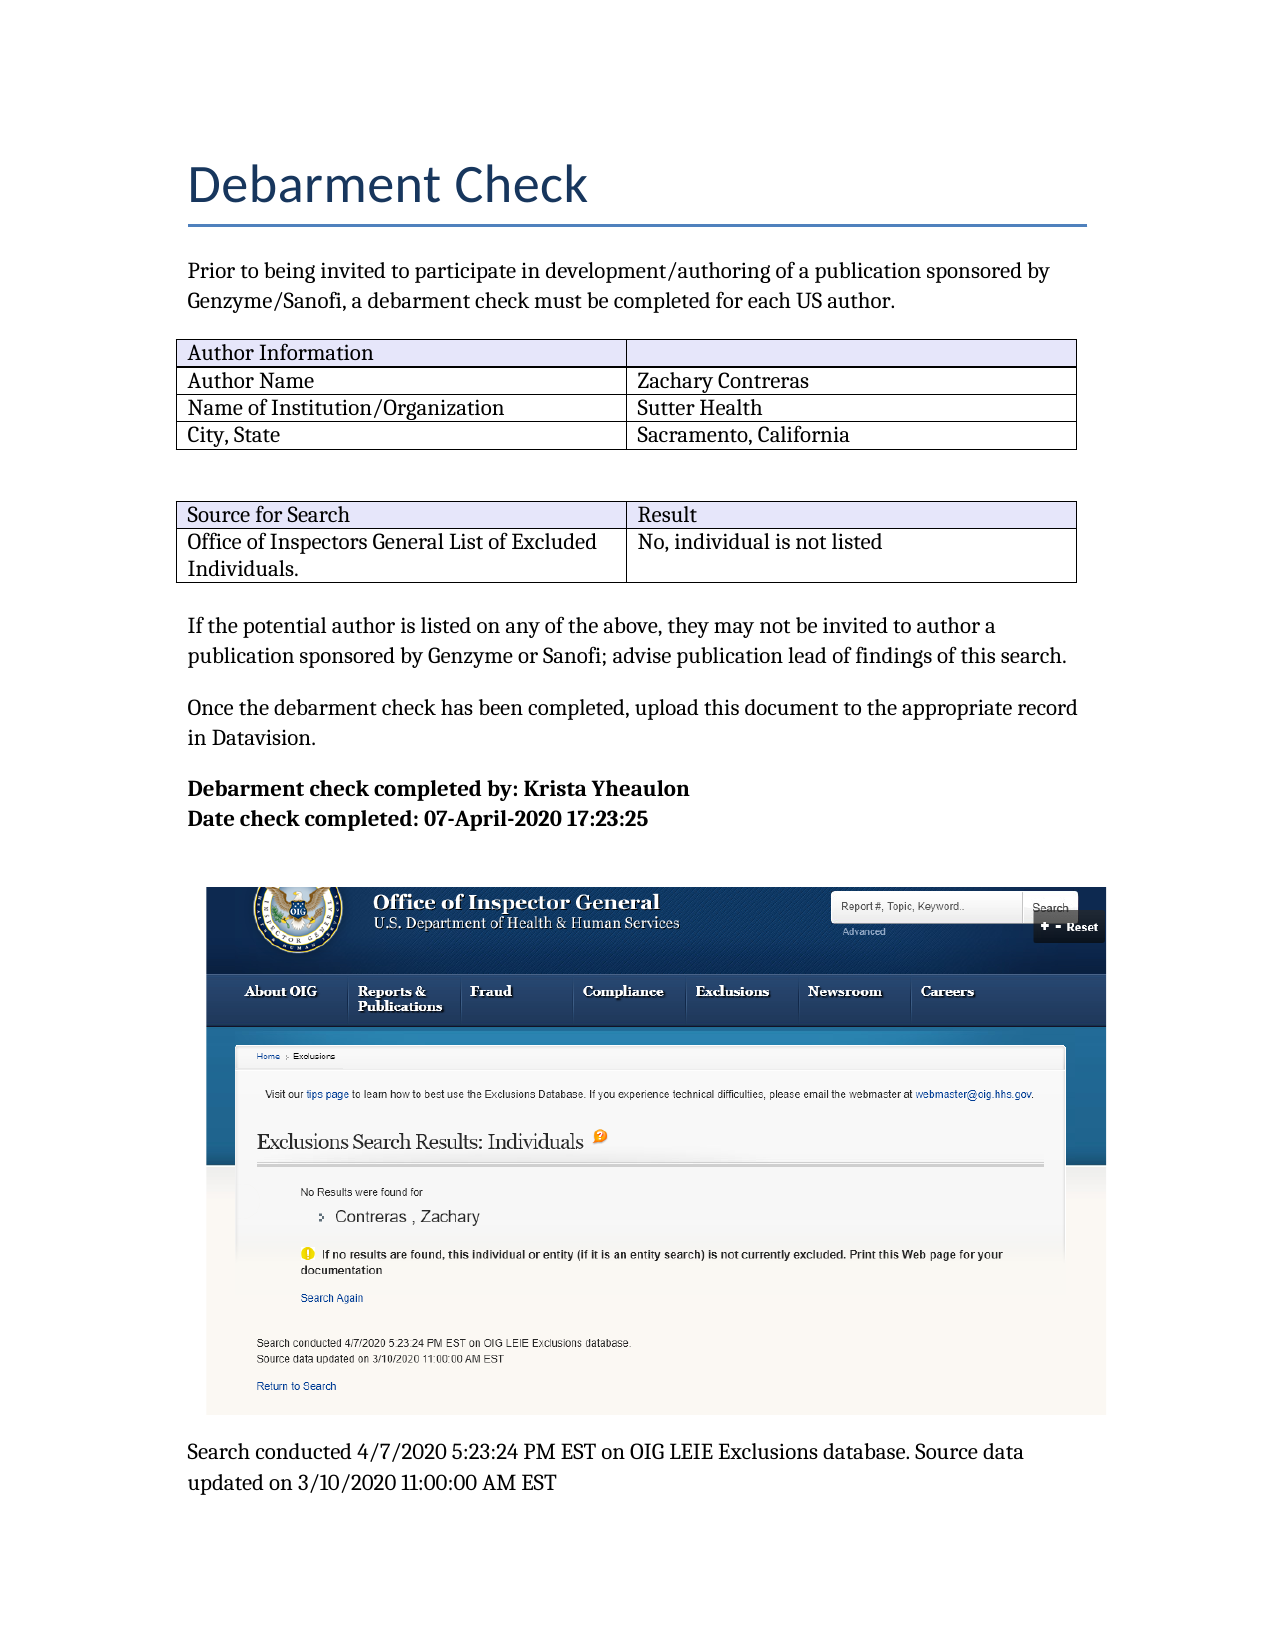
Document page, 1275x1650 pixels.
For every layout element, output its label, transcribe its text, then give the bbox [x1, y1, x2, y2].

table_cell Name of Institution/Organization [177, 395, 626, 421]
table_header Author Information [177, 340, 626, 366]
table_cell City, State [177, 422, 626, 449]
text Debarment check completed by: Krista Yheaulon Date check completed: 07-April-2020 17:23:25 [187, 776, 1087, 862]
table_cell Sutter Health [627, 395, 1076, 421]
title Debarment Check [187, 150, 1087, 227]
picture [206, 887, 1107, 1415]
table_cell Office of Inspectors General List of Excluded Individuals. [177, 529, 626, 582]
table_cell Zachary Contreras [627, 368, 1076, 394]
table_cell No, individual is not listed [627, 529, 1076, 582]
table_header Result [627, 502, 1076, 528]
table_header [627, 340, 1076, 366]
table_cell Sacramento, California [627, 422, 1076, 449]
table_header Source for Search [177, 502, 626, 528]
text If the potential author is listed on any of the above, they may not be invited to author a publication sponsored by Genzyme or Sanofi; advise publication lead of findings of this search. [187, 583, 1087, 670]
table_cell Author Name [177, 368, 626, 394]
text Prior to being invited to participate in development/authoring of a publication sponsored by Genzyme/Sanofi, a debarment check must be completed for each US author. [187, 258, 1087, 314]
text Search conducted 4/7/2020 5:23:24 PM EST on OIG LEIE Exclusions database. Source data updated on 3/10/2020 11:00:00 AM EST [187, 1439, 1087, 1496]
text Once the debarment check has been completed, upload this document to the appropriate record in Datavision. [187, 694, 1087, 751]
